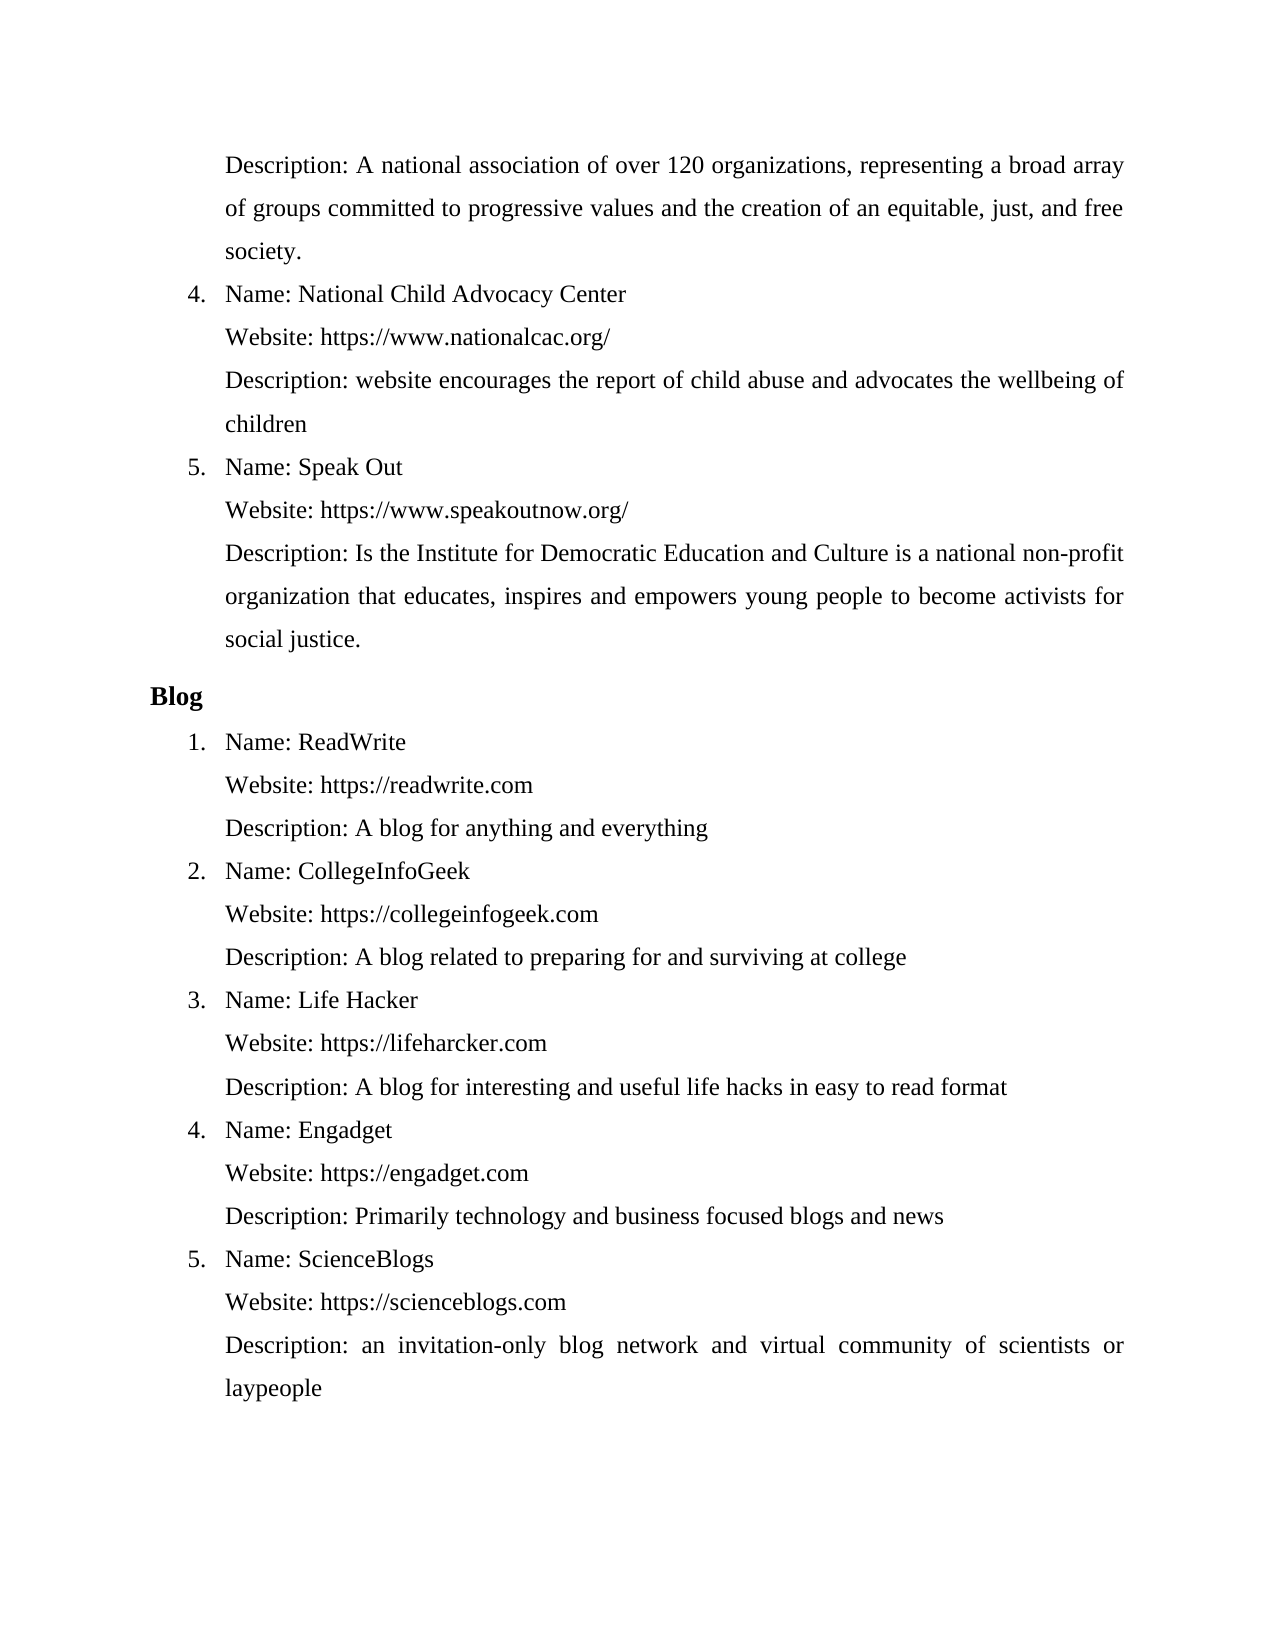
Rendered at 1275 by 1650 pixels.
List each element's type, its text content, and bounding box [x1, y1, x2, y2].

list Description: Primarily technology and business focused blogs and news [225, 1201, 1125, 1230]
list Description: website encourages the report of child abuse and advocates the wellbeing of children [225, 366, 1125, 437]
list Description: A blog for interesting and useful life hacks in easy to read format [225, 1072, 1125, 1100]
list Description: A blog related to preparing for and surviving at college [225, 942, 1125, 971]
list Name: ReadWrite [187, 727, 1125, 755]
list Description: Is the Institute for Democratic Education and Culture is a national non-profit organization that educates, inspires and empowers young people to become activists for social justice. [225, 538, 1125, 653]
list Website: https://engadget.com [225, 1158, 1125, 1187]
list Website: https://www.nationalcac.org/ [225, 322, 1125, 351]
subtitle Blog [150, 680, 1125, 711]
list Website: https://collegeinfogeek.com [225, 899, 1125, 928]
list Website: https://www.speakoutnow.org/ [225, 495, 1125, 524]
list Website: https://lifeharcker.com [225, 1028, 1125, 1057]
list Name: ScienceBlogs [187, 1244, 1125, 1273]
list Description: A blog for anything and everything [225, 813, 1125, 842]
list Name: CollegeInfoGeek [187, 856, 1125, 885]
list Name: National Child Advocacy Center [187, 279, 1125, 308]
list Website: https://readwrite.com [225, 770, 1125, 798]
list Description: A national association of over 120 organizations, representing a broad array of groups committed to progressive values and the creation of an equitable, just, and free society. [225, 150, 1125, 265]
list Name: Life Hacker [187, 985, 1125, 1014]
list Website: https://scienceblogs.com [225, 1287, 1125, 1316]
list Name: Speak Out [187, 452, 1125, 481]
list Name: Engadget [187, 1115, 1125, 1143]
list Description: an invitation-only blog network and virtual community of scientists or laypeople [225, 1330, 1125, 1402]
